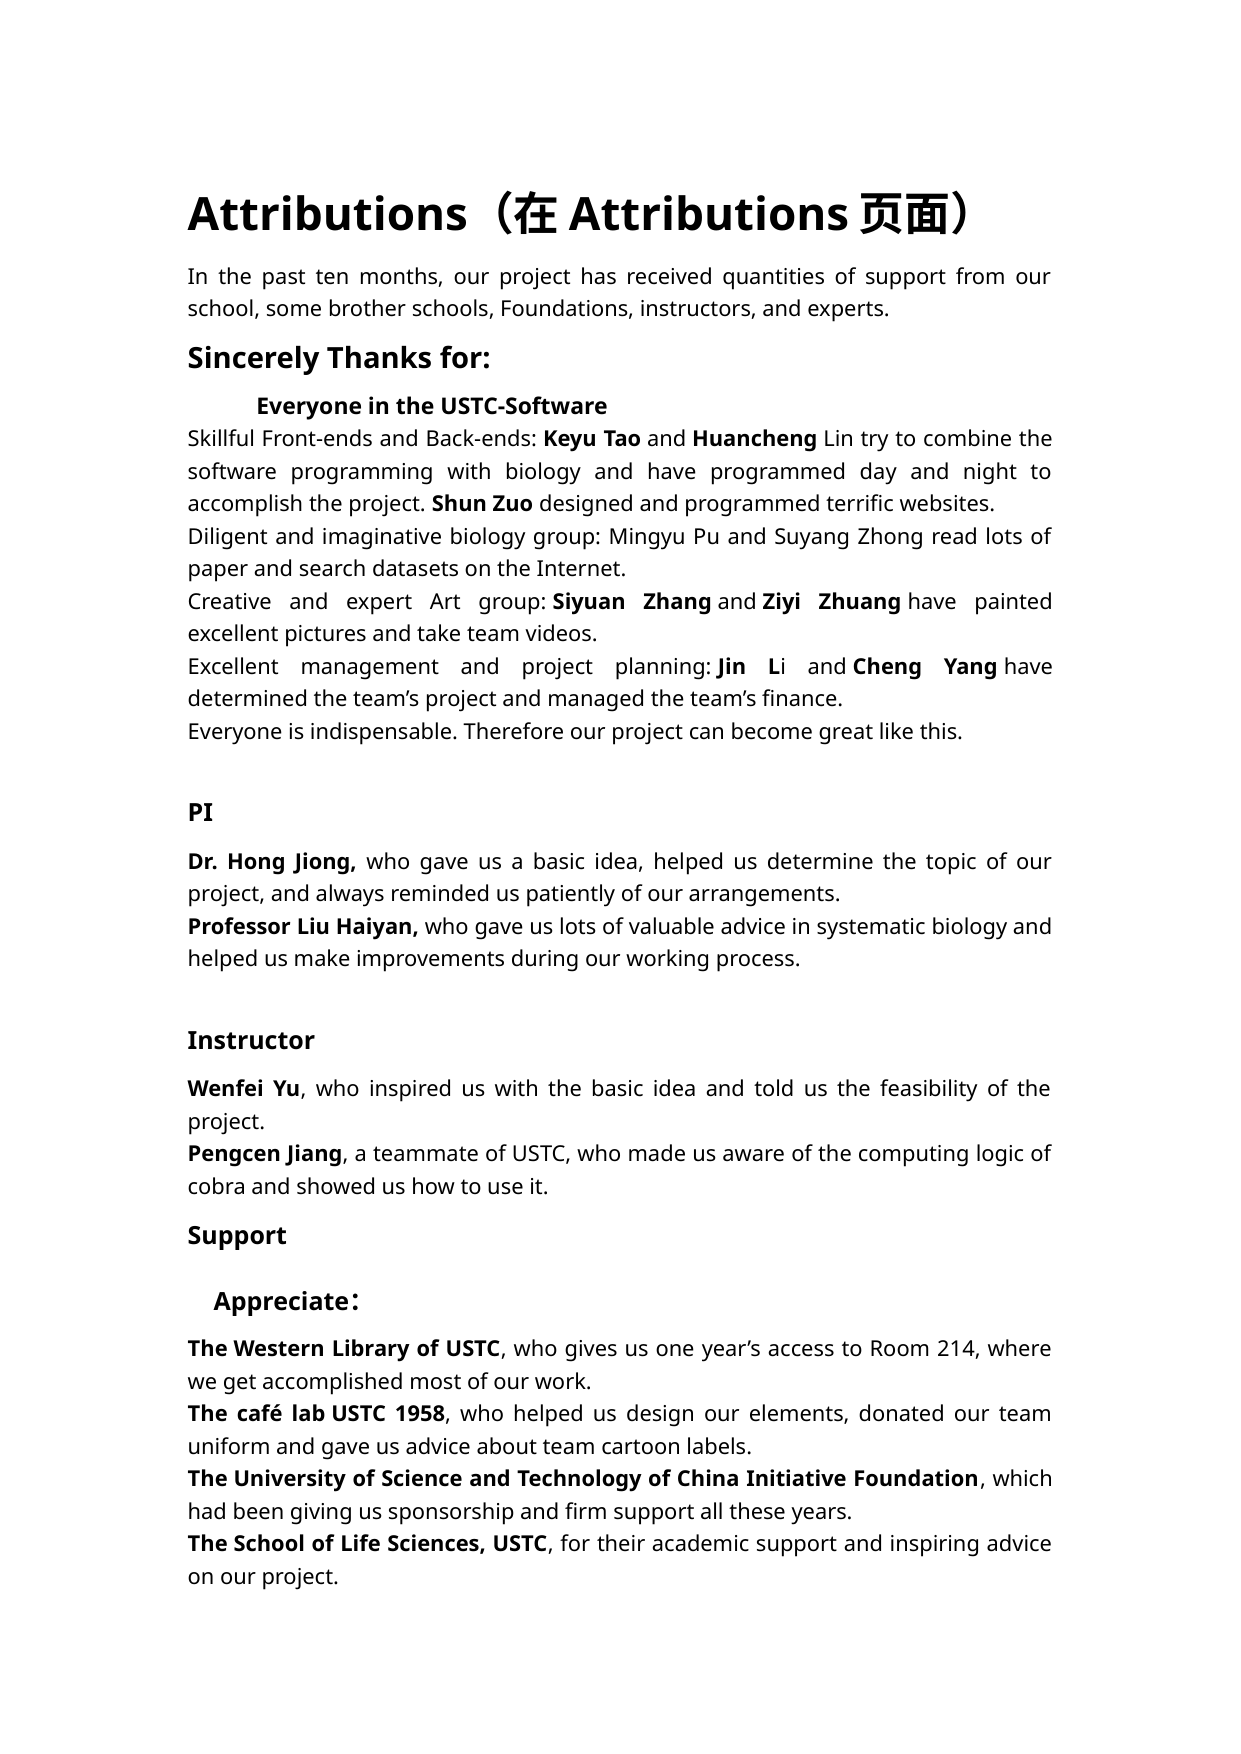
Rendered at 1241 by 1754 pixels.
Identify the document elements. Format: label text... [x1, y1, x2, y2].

text Creative and expert Art group: Siyuan Zhang and Ziyi Zhuang have painted excellent pictures and take team videos. [187, 584, 1053, 649]
text The University of Science and Technology of China Initiative Foundation, which had been giving us sponsorship and firm support all these years. [187, 1462, 1053, 1527]
text Appreciate： [187, 1267, 1053, 1332]
text The Western Library of USTC, who gives us one year’s access to Room 214, where we get accomplished most of our work. [187, 1332, 1053, 1397]
text The café lab USTC 1958, who helped us design our elements, donated our team uniform and gave us advice about team cartoon labels. [187, 1397, 1053, 1462]
text Sincerely Thanks for: [187, 324, 1053, 389]
text Everyone in the USTC-Software [187, 389, 1053, 422]
text Diligent and imaginative biology group: Mingyu Pu and Suyang Zhong read lots of paper and search datasets on the Internet. [187, 519, 1053, 584]
text Attributions（在Attributions页面） [187, 162, 1053, 259]
text Skillful Front-ends and Back-ends: Keyu Tao and Huancheng Lin try to combine the software programming with biology and have programmed day and night to accomplish the project. Shun Zuo designed and programmed terrific websites. [187, 422, 1053, 519]
text Everyone is indispensable. Therefore our project can become great like this. [187, 714, 1053, 747]
text Dr. Hong Jiong, who gave us a basic idea, helped us determine the topic of our project, and always reminded us patiently of our arrangements. [187, 844, 1053, 909]
text Professor Liu Haiyan, who gave us lots of valuable advice in systematic biology and helped us make improvements during our working process. [187, 909, 1053, 974]
text In the past ten months, our project has received quantities of support from our school, some brother schools, Foundations, instructors, and experts. [187, 259, 1053, 324]
text Instructor [187, 1007, 1053, 1072]
text PI [187, 779, 1053, 844]
text The School of Life Sciences, USTC, for their academic support and inspiring advice on our project. [187, 1527, 1053, 1592]
text Wenfei Yu, who inspired us with the basic idea and told us the feasibility of the project. [187, 1072, 1053, 1137]
text Pengcen Jiang, a teammate of USTC, who made us aware of the computing logic of cobra and showed us how to use it. [187, 1137, 1053, 1202]
text Excellent management and project planning: Jin Li and Cheng Yang have determined the team’s project and managed the team’s finance. [187, 649, 1053, 714]
text Support [187, 1202, 1053, 1267]
